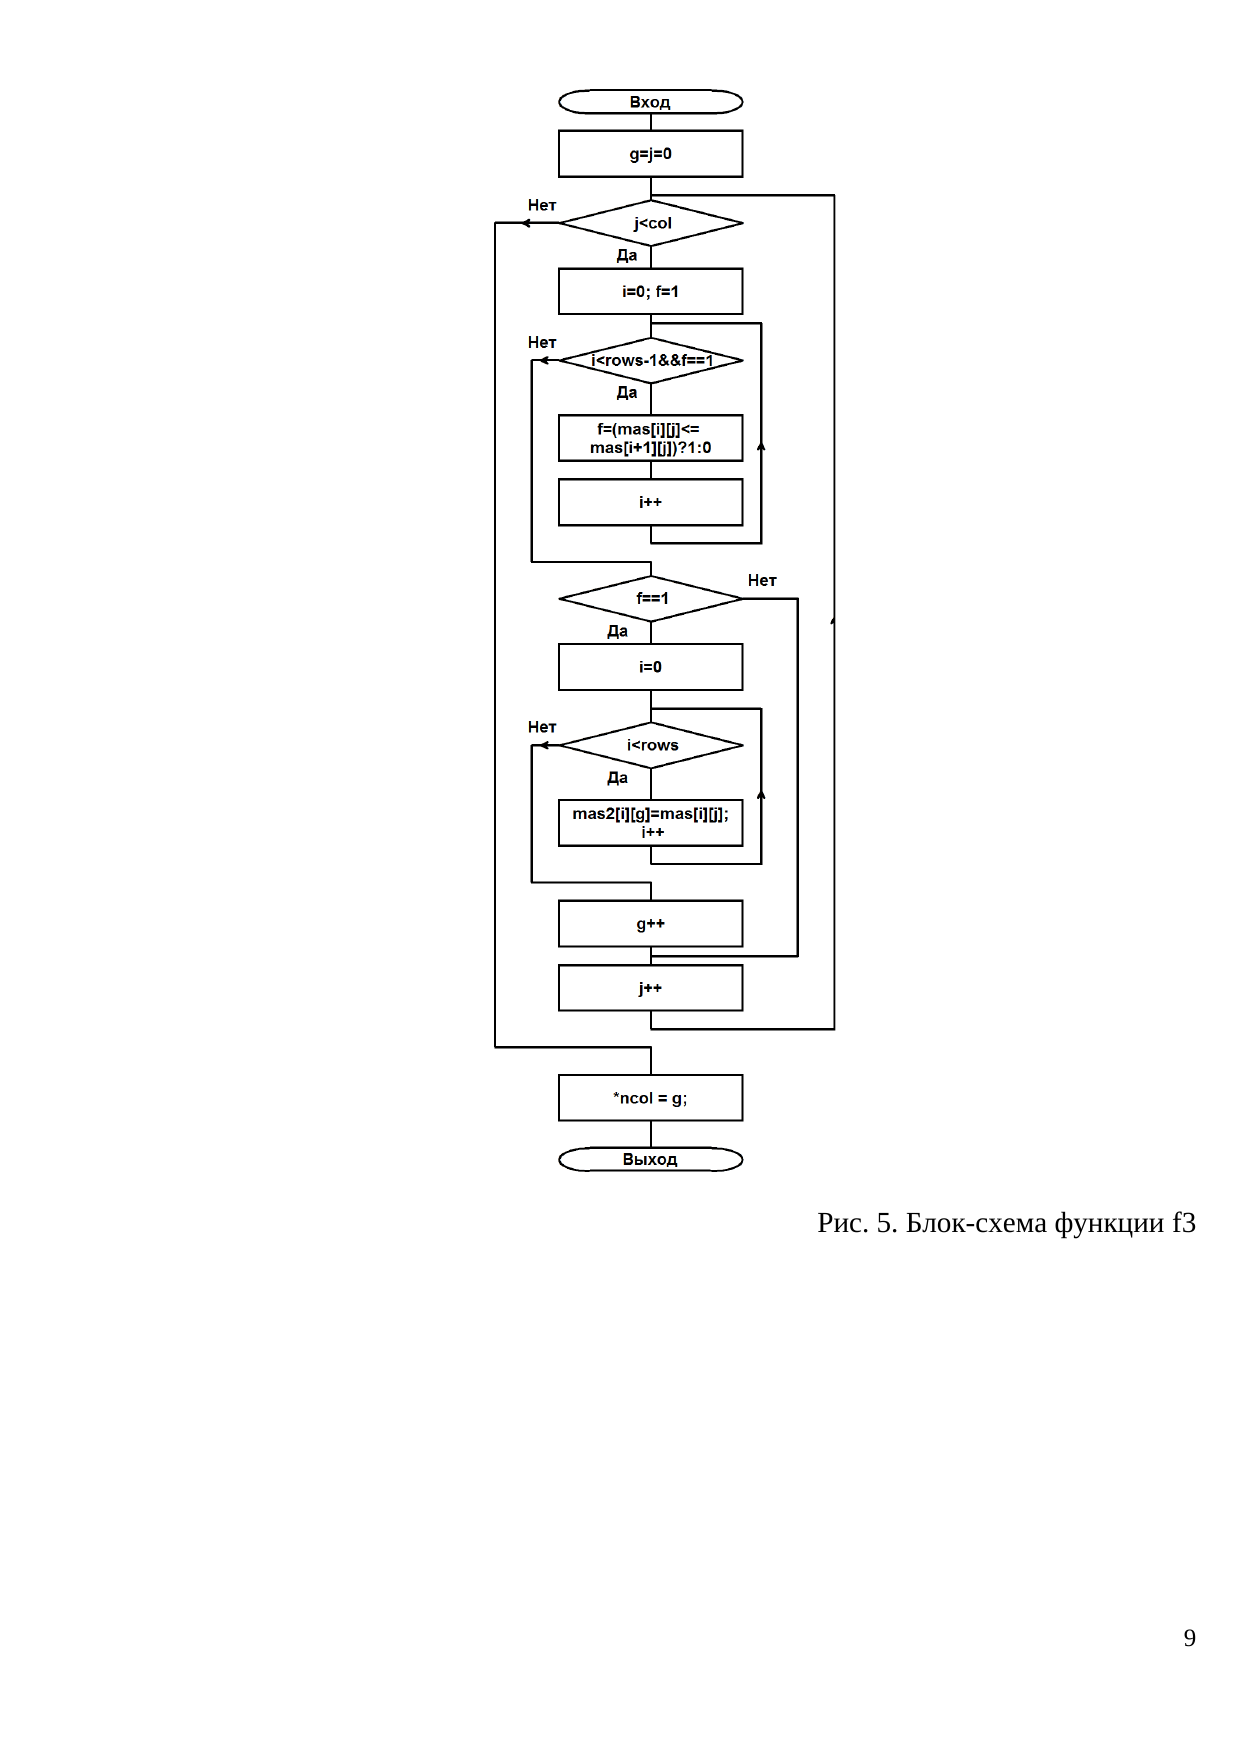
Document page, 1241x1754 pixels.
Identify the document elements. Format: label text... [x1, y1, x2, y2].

picture [493, 88, 836, 1172]
text Рис. 5. Блок-схема функции f3 [133, 1205, 1196, 1238]
